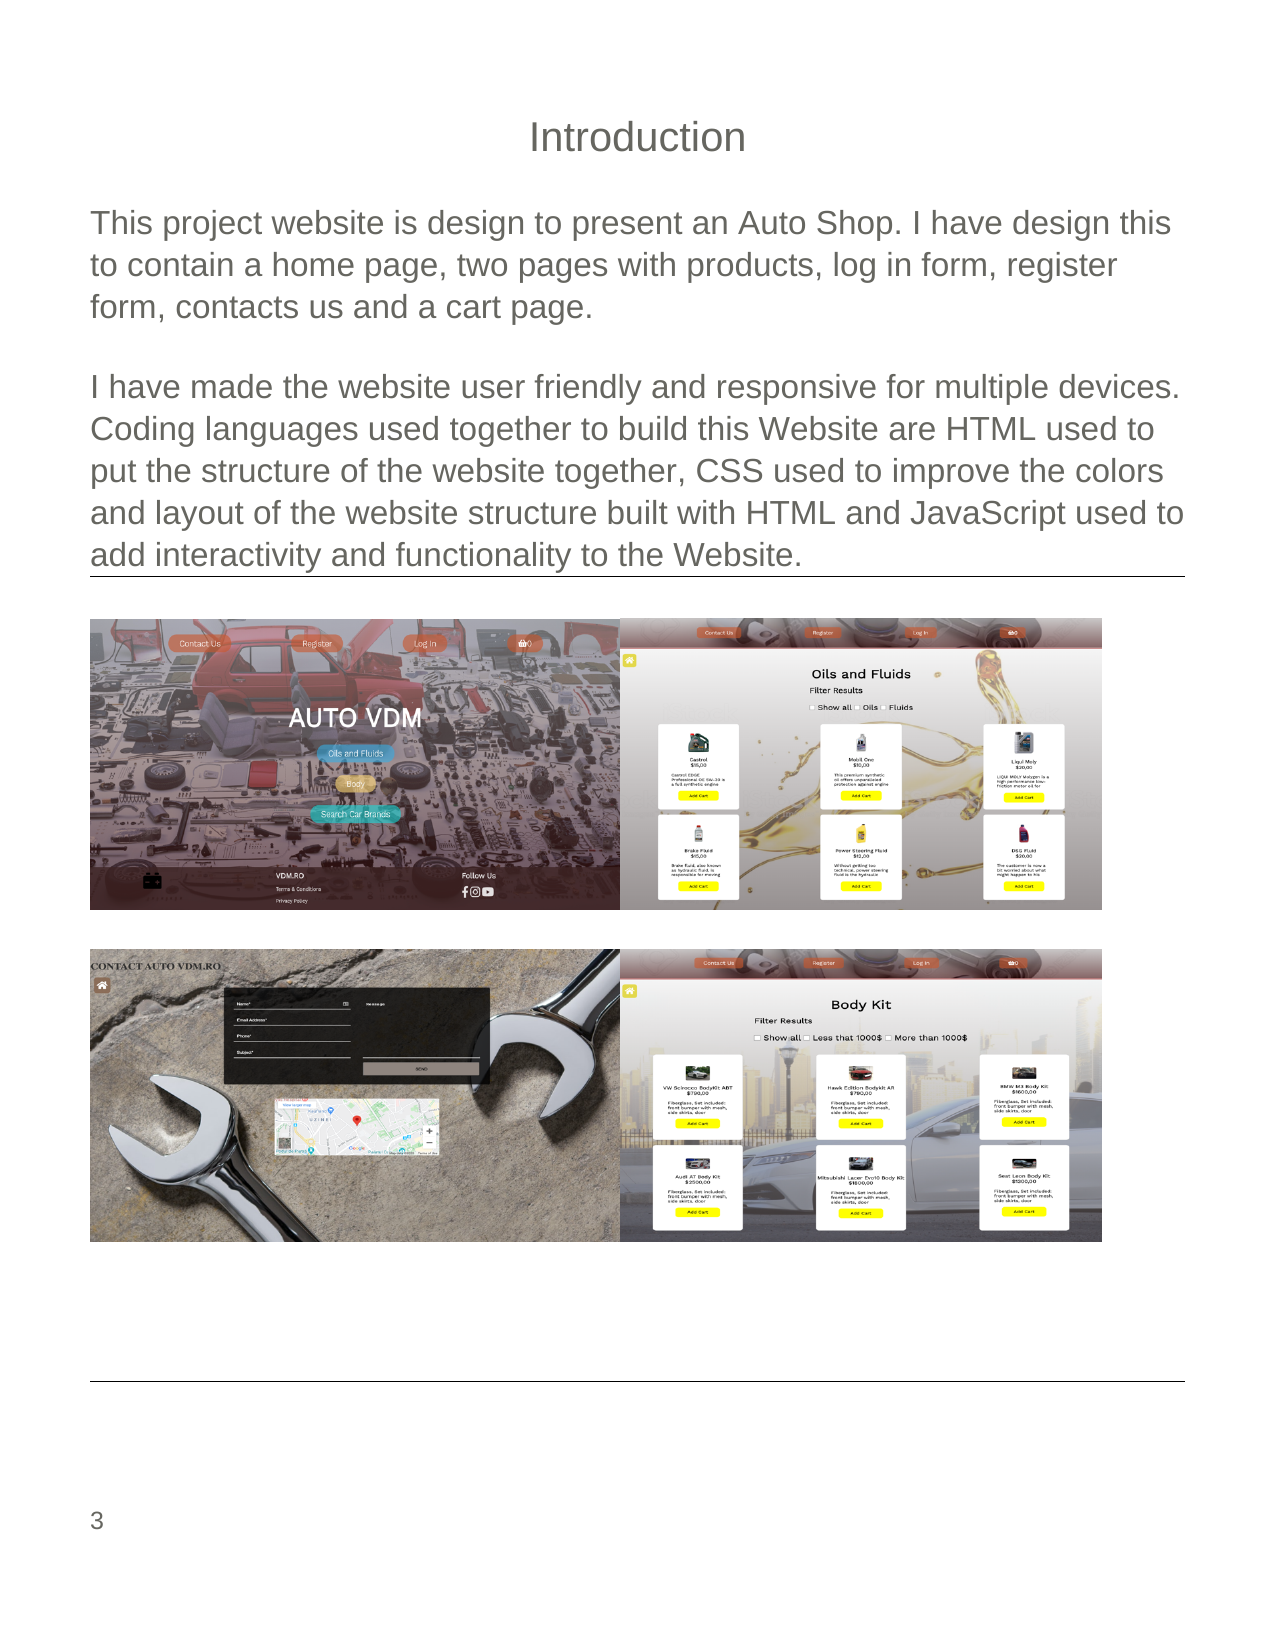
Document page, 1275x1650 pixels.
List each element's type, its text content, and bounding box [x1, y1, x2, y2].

text This project website is design to present an Auto Shop. I have design this to contain a home page, two pages with products, log in form, register form, contacts us and a cart page. [90, 203, 1185, 326]
picture [90, 618, 1102, 910]
text Introduction [90, 112, 1185, 160]
text I have made the website user friendly and responsive for multiple devices. Coding languages used together to build this Website are HTML used to put the structure of the website together, CSS used to improve the colors and layout of the website structure built with HTML and JavaScript used to add interactivity and functionality to the Website. [90, 367, 1185, 576]
picture [90, 949, 1102, 1242]
